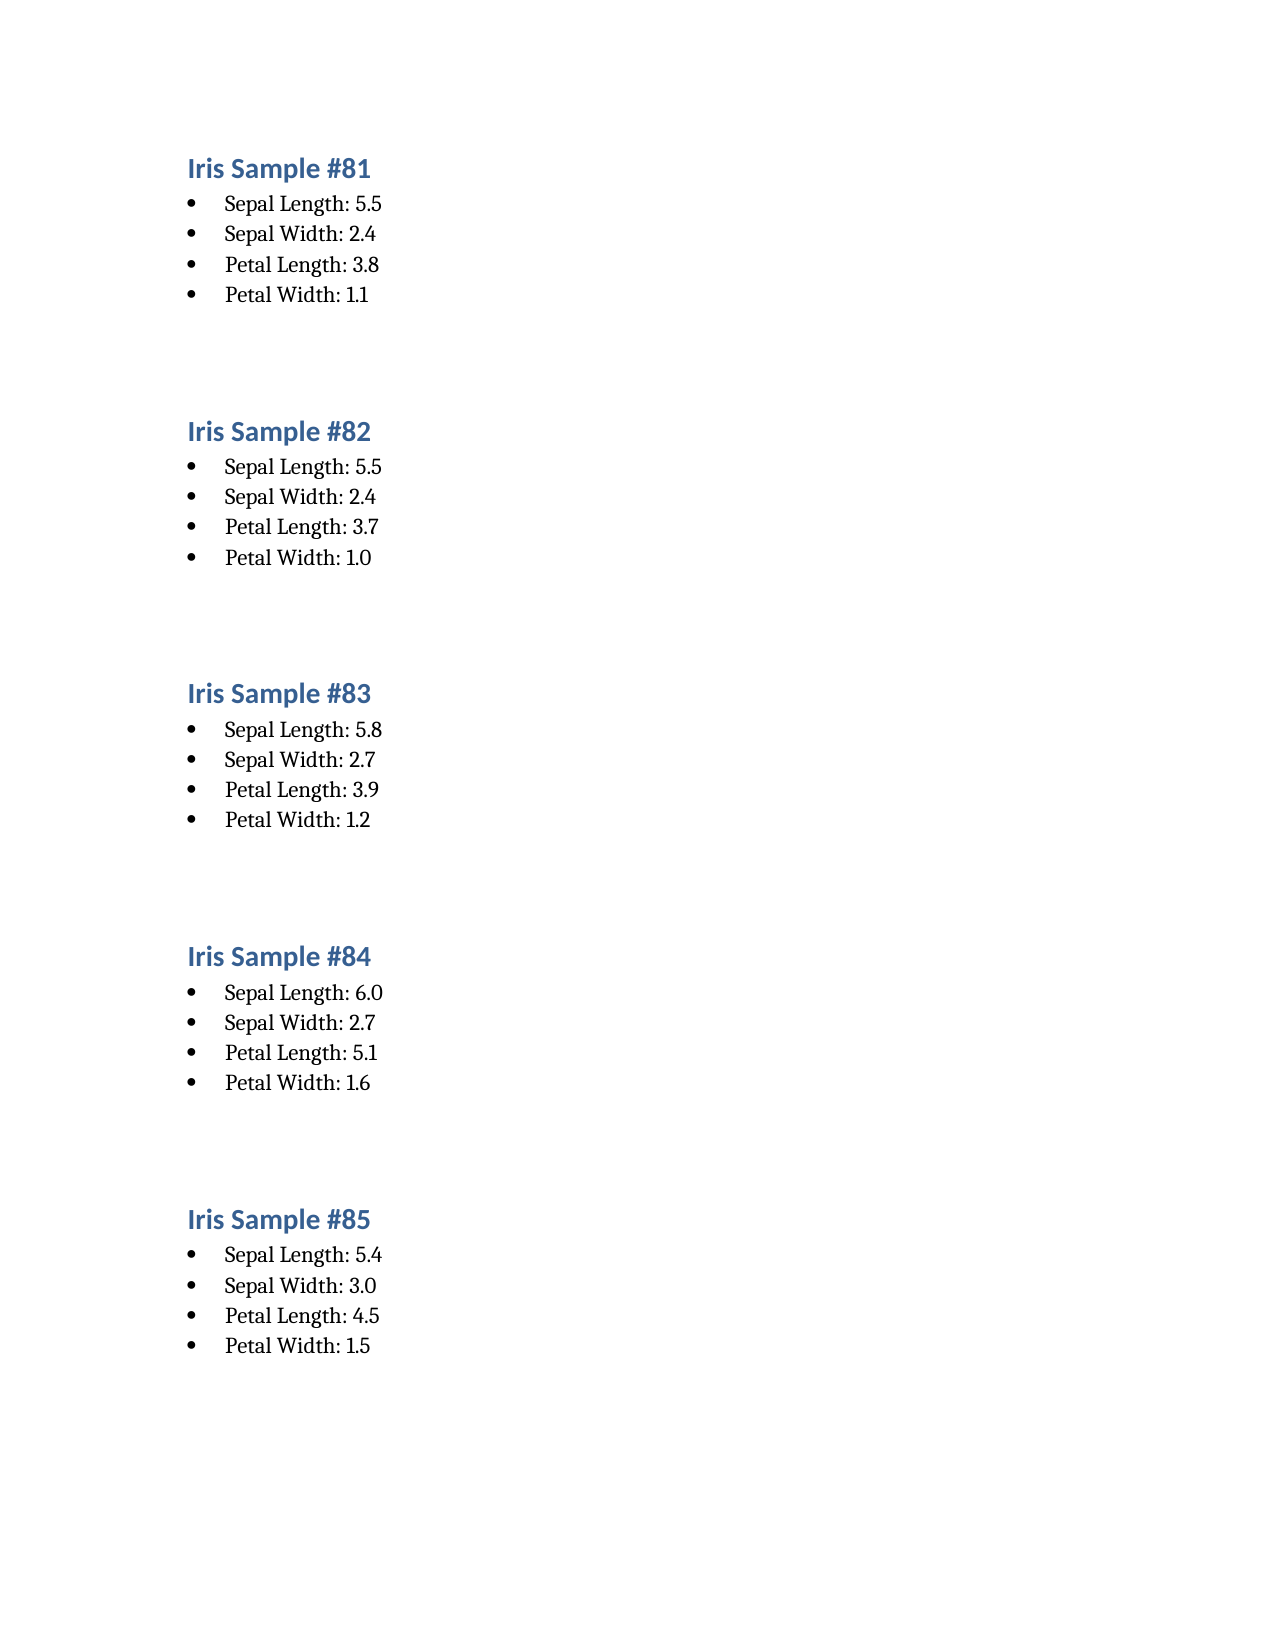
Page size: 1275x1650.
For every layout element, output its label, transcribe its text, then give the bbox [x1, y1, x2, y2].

list Petal Length: 5.1 [187, 1040, 1087, 1066]
list Sepal Length: 5.8 [187, 717, 1087, 743]
list Petal Width: 1.5 [187, 1333, 1087, 1359]
list Petal Width: 1.2 [187, 807, 1087, 833]
list Petal Length: 3.8 [187, 251, 1087, 278]
subtitle Iris Sample #83 [187, 676, 1087, 711]
list Sepal Width: 3.0 [187, 1272, 1087, 1299]
list Sepal Length: 5.5 [187, 454, 1087, 480]
list Petal Width: 1.6 [187, 1070, 1087, 1096]
list Petal Length: 3.9 [187, 777, 1087, 803]
subtitle Iris Sample #85 [187, 1201, 1087, 1237]
list Sepal Width: 2.7 [187, 747, 1087, 773]
list Sepal Width: 2.7 [187, 1009, 1087, 1036]
list Sepal Length: 6.0 [187, 979, 1087, 1006]
list Petal Length: 4.5 [187, 1303, 1087, 1329]
list Sepal Length: 5.5 [187, 191, 1087, 217]
list Petal Width: 1.1 [187, 282, 1087, 308]
list Sepal Width: 2.4 [187, 484, 1087, 510]
subtitle Iris Sample #81 [187, 150, 1087, 186]
list Petal Width: 1.0 [187, 544, 1087, 571]
list Petal Length: 3.7 [187, 514, 1087, 541]
list Sepal Length: 5.4 [187, 1242, 1087, 1268]
list Sepal Width: 2.4 [187, 221, 1087, 247]
subtitle Iris Sample #82 [187, 413, 1087, 448]
subtitle Iris Sample #84 [187, 938, 1087, 974]
